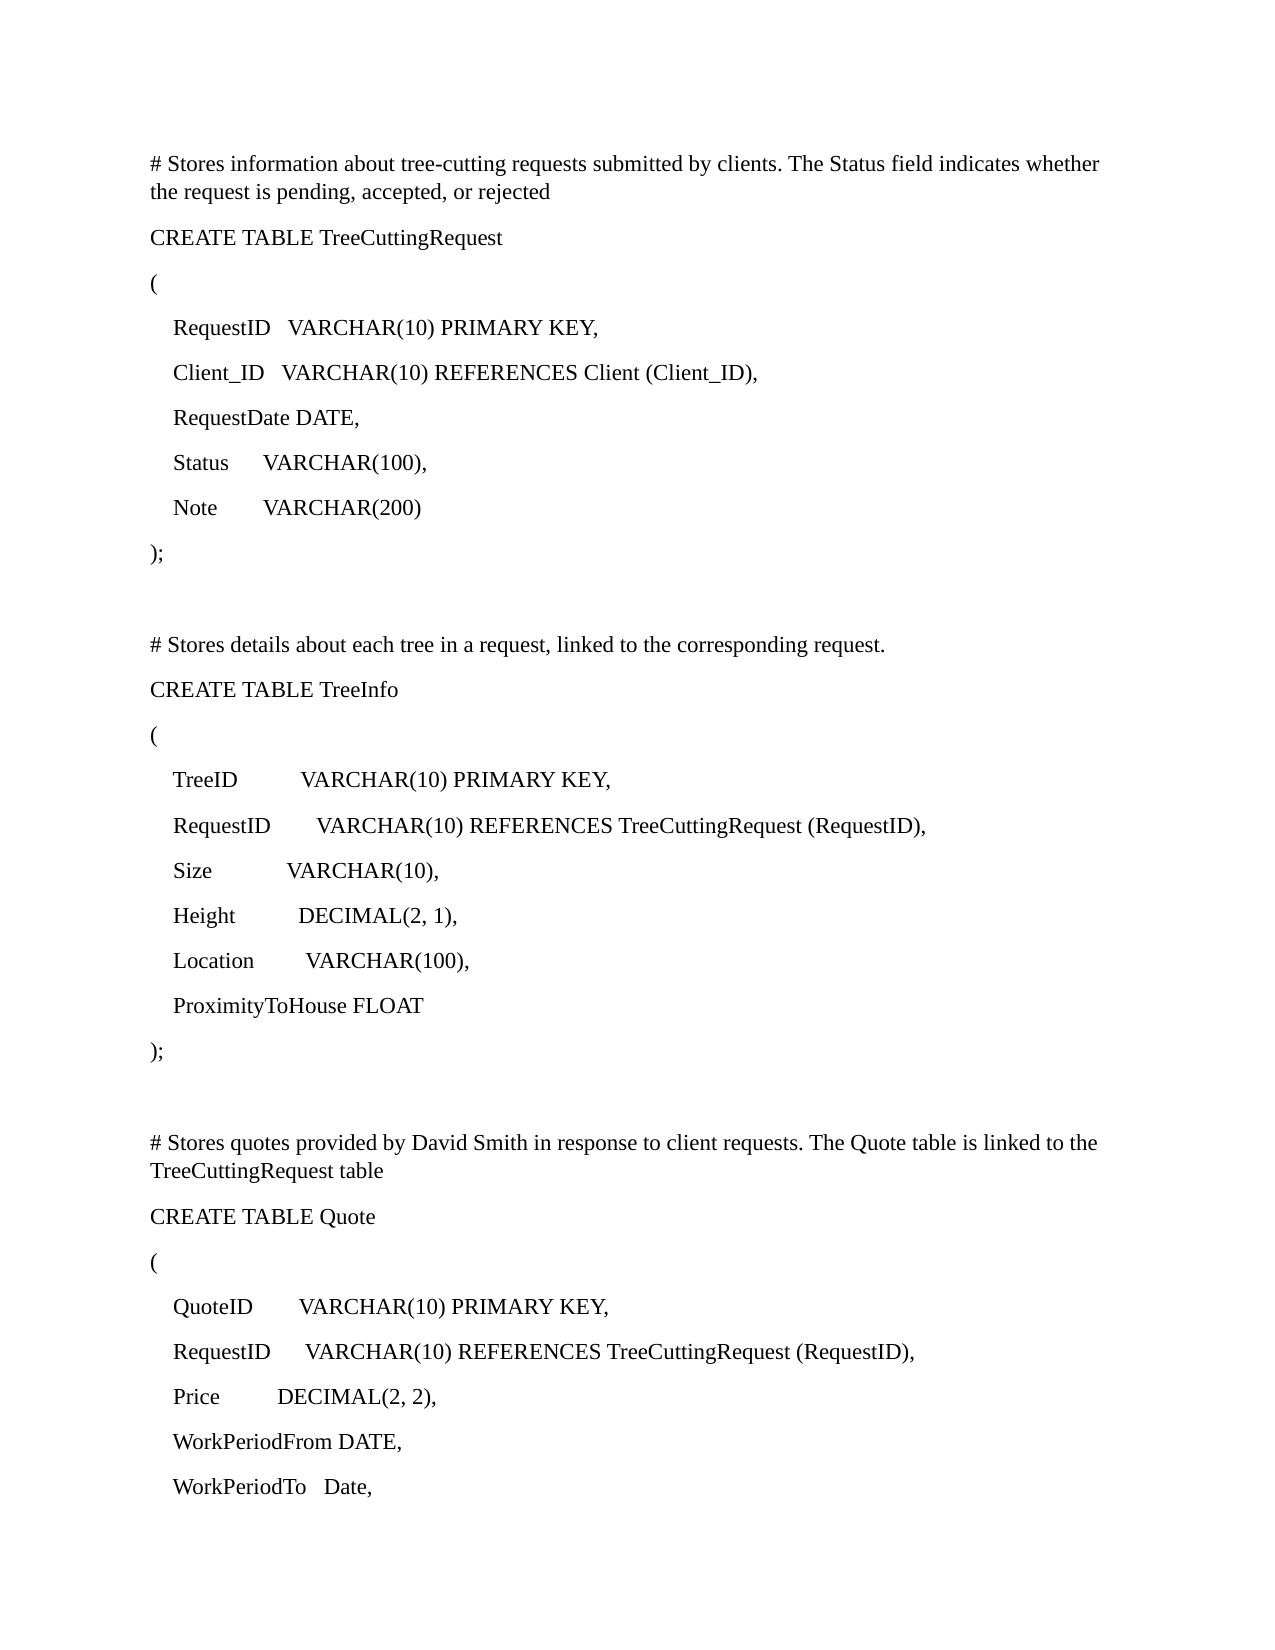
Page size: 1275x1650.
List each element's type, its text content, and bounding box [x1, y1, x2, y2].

text WorkPeriodTo Date, [150, 1473, 1125, 1500]
text # Stores quotes provided by David Smith in response to client requests. The Quote table is linked to the TreeCuttingRequest table [150, 1129, 1125, 1184]
text ); [150, 1037, 1125, 1063]
text ); [150, 539, 1125, 566]
text ProximityToHouse FLOAT [150, 992, 1125, 1018]
text Price DECIMAL(2, 2), [150, 1383, 1125, 1409]
text Status VARCHAR(100), [150, 449, 1125, 475]
text TreeID VARCHAR(10) PRIMARY KEY, [150, 767, 1125, 793]
text RequestID VARCHAR(10) REFERENCES TreeCuttingRequest (RequestID), [150, 812, 1125, 838]
text ( [150, 1248, 1125, 1274]
text # Stores details about each tree in a request, linked to the corresponding request. [150, 631, 1125, 658]
text RequestID VARCHAR(10) REFERENCES TreeCuttingRequest (RequestID), [150, 1338, 1125, 1364]
text QuoteID VARCHAR(10) PRIMARY KEY, [150, 1293, 1125, 1319]
text ( [150, 721, 1125, 748]
text CREATE TABLE Quote [150, 1203, 1125, 1229]
text CREATE TABLE TreeCuttingRequest [150, 223, 1125, 250]
text Client_ID VARCHAR(10) REFERENCES Client (Client_ID), [150, 359, 1125, 385]
text WorkPeriodFrom DATE, [150, 1428, 1125, 1454]
text RequestID VARCHAR(10) PRIMARY KEY, [150, 314, 1125, 340]
text # Stores information about tree-cutting requests submitted by clients. The Status field indicates whether the request is pending, accepted, or rejected [150, 150, 1125, 205]
text Height DECIMAL(2, 1), [150, 902, 1125, 928]
text Note VARCHAR(200) [150, 494, 1125, 521]
text CREATE TABLE TreeInfo [150, 676, 1125, 703]
text RequestDate DATE, [150, 404, 1125, 430]
text ( [150, 269, 1125, 295]
text Size VARCHAR(10), [150, 857, 1125, 883]
text Location VARCHAR(100), [150, 947, 1125, 973]
